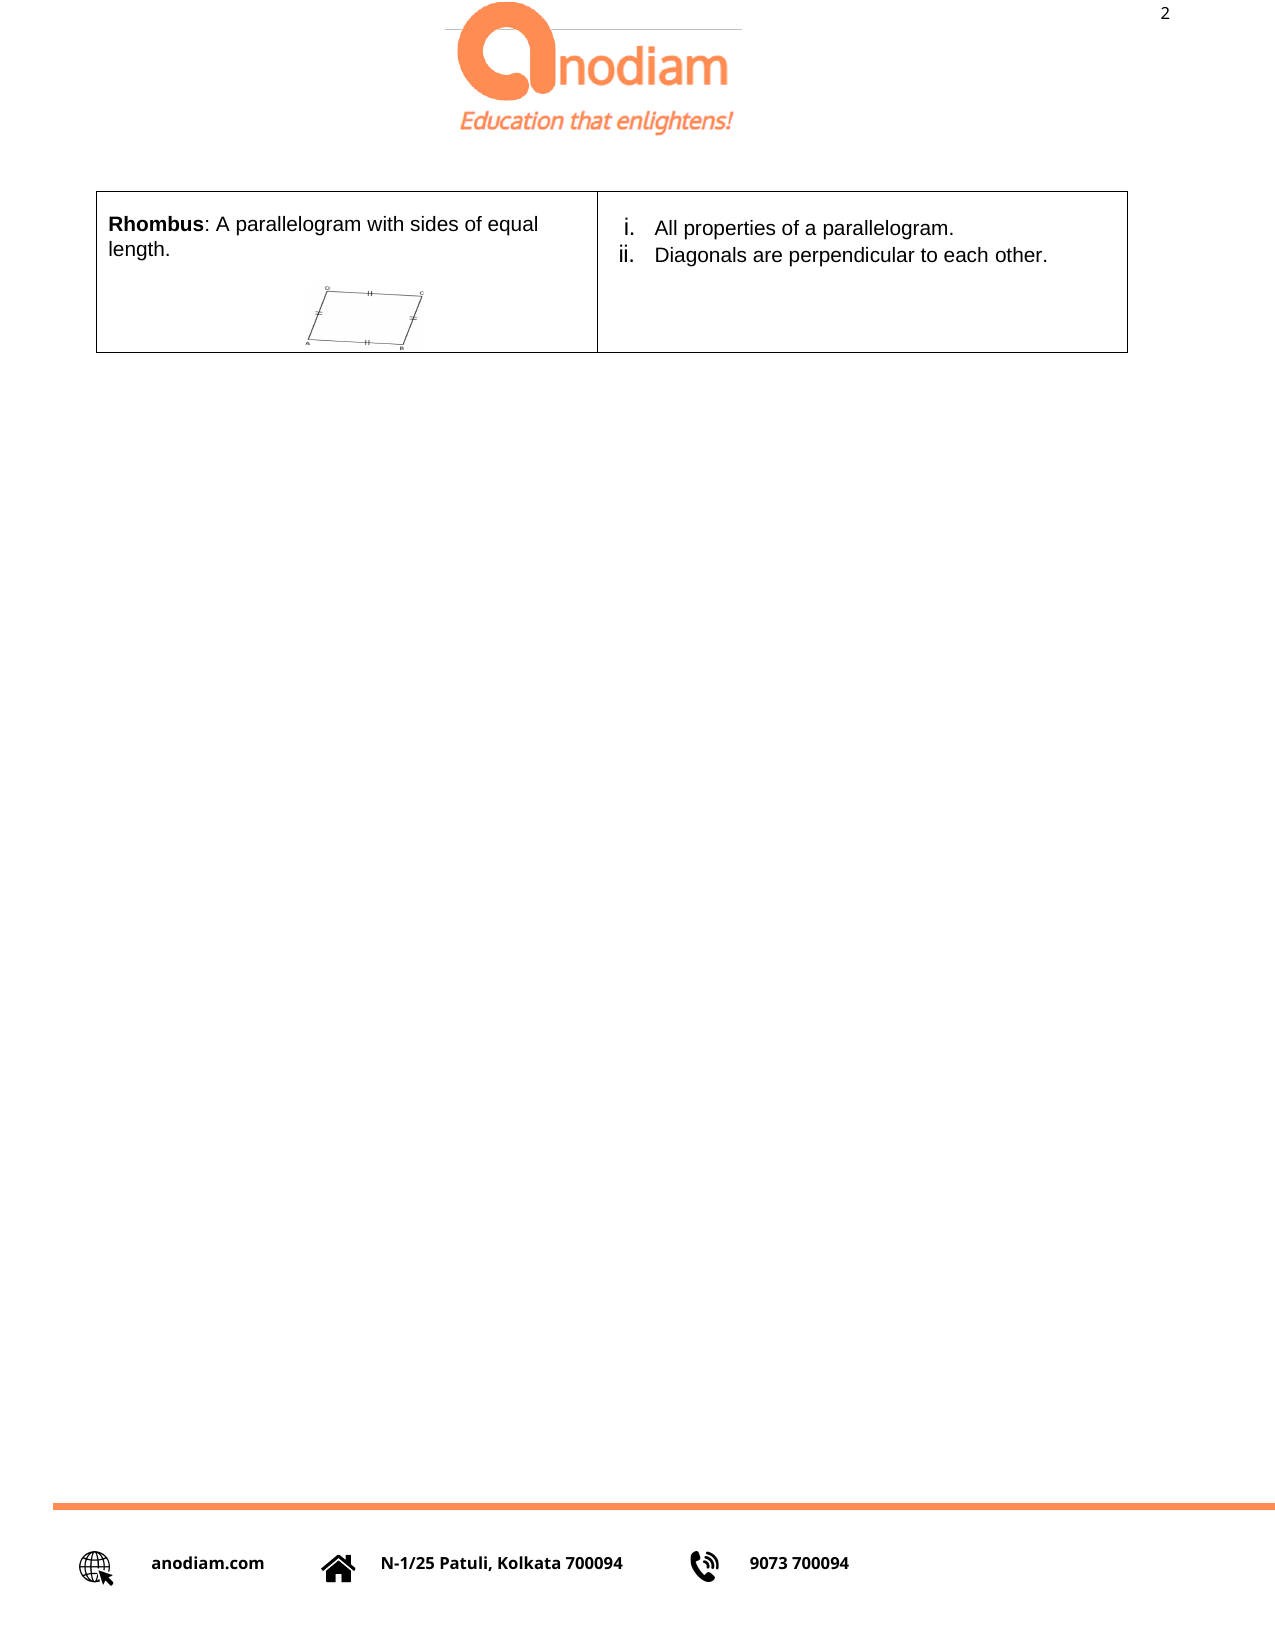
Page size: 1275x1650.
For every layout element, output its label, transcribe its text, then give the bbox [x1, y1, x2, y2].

picture [690, 1551, 719, 1582]
picture [306, 286, 423, 351]
table_cell Rhombus: A parallelogram with sides of equal length. [97, 192, 597, 352]
table_cell All properties of a parallelogram. Diagonals are perpendicular to each other. [598, 192, 1127, 352]
picture [321, 1551, 356, 1586]
picture [79, 1551, 114, 1586]
picture [444, 2, 742, 141]
